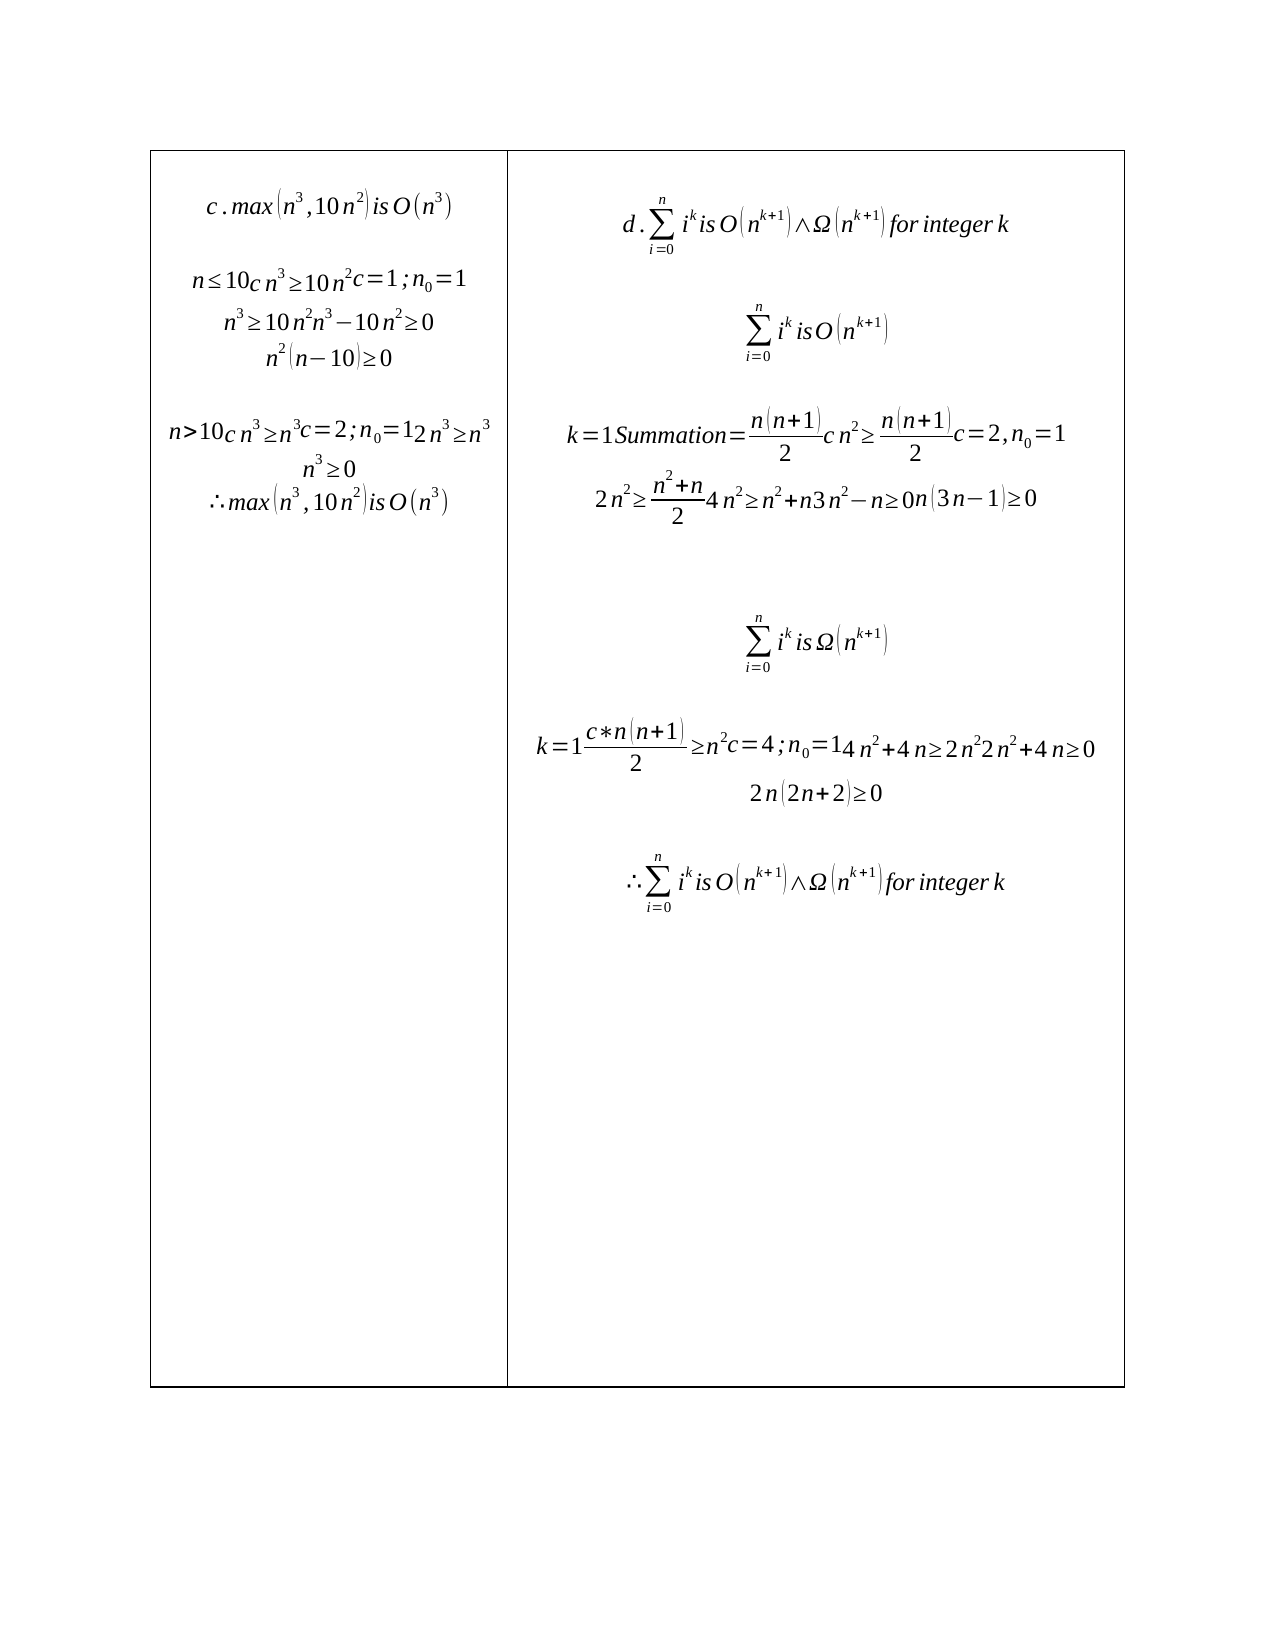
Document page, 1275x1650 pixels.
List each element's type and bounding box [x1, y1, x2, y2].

table_cell [508, 151, 1124, 1386]
table_cell [151, 151, 507, 1386]
